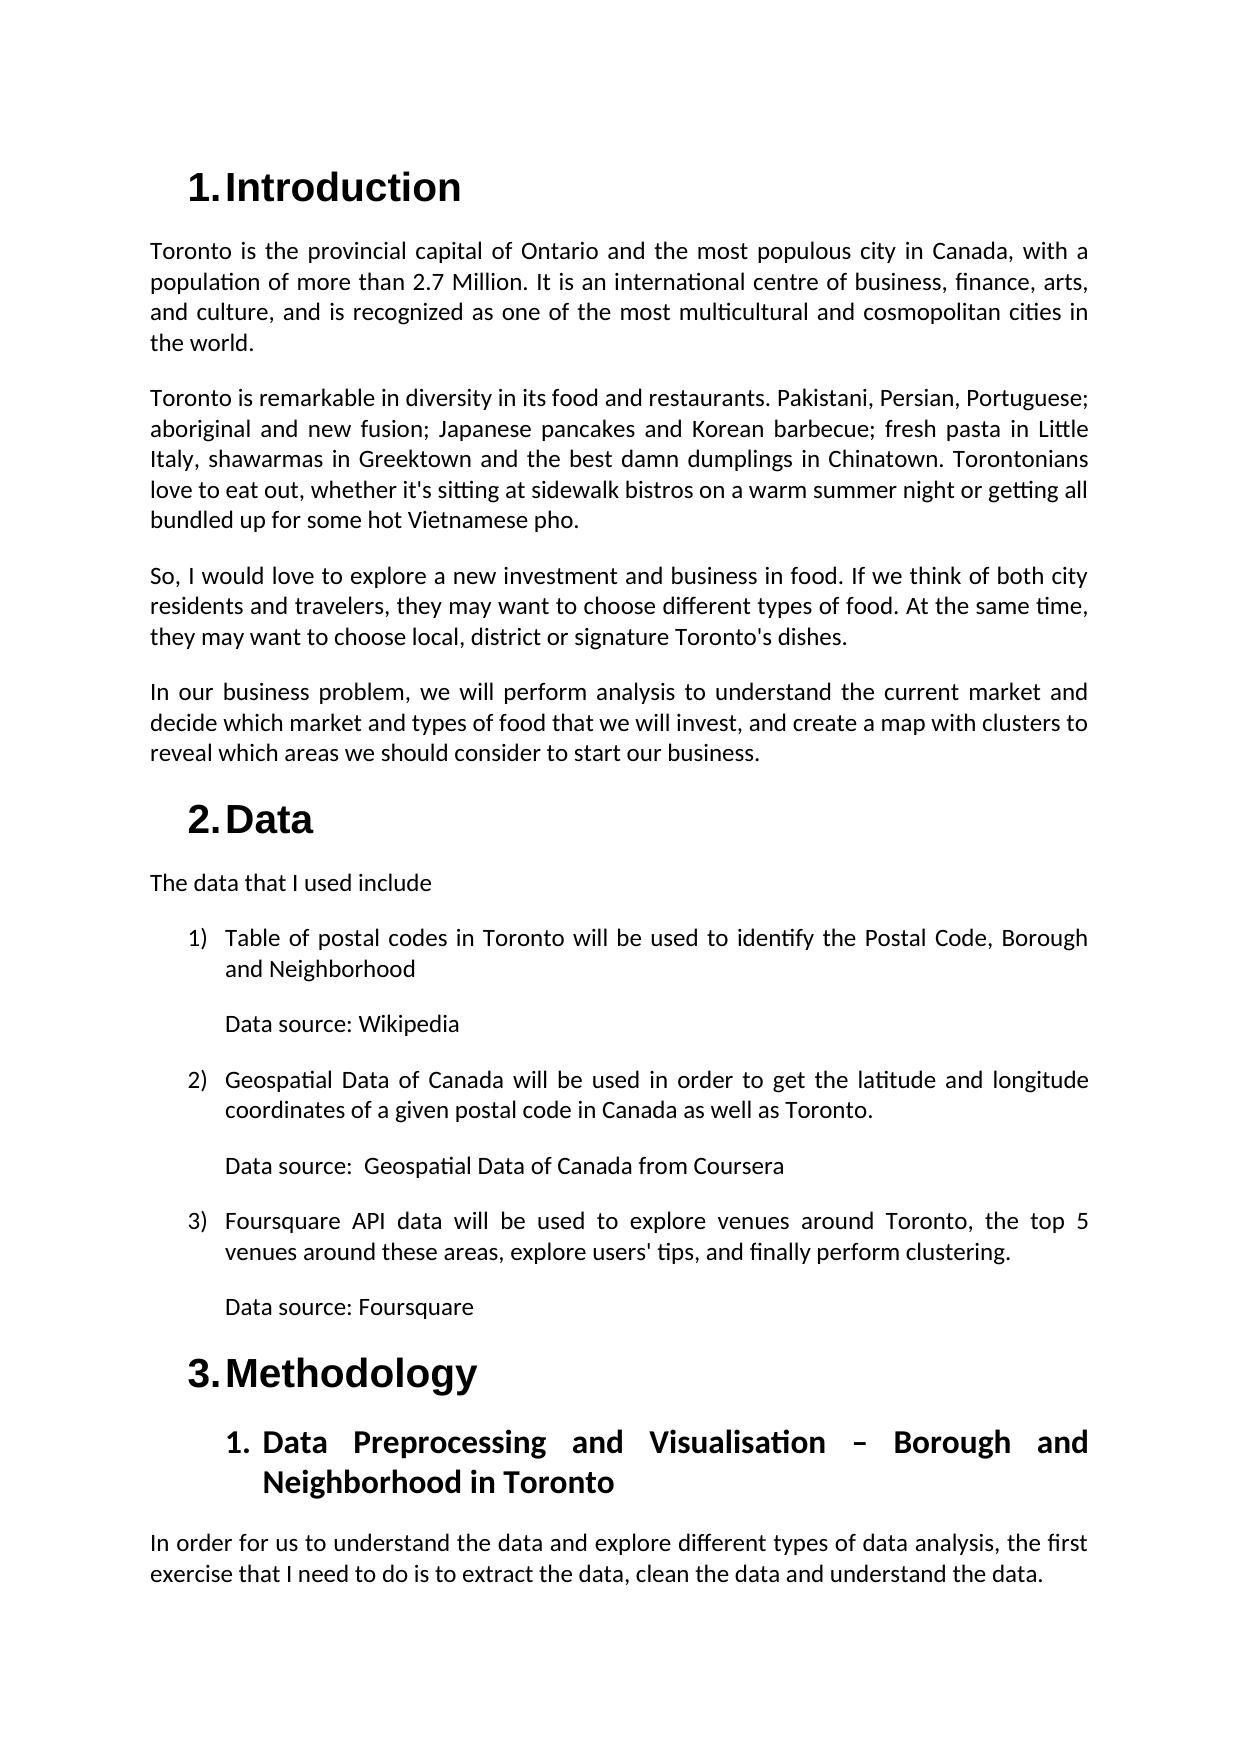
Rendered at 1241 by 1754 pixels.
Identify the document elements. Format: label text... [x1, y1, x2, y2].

text In order for us to understand the data and explore different types of data analysis, the first exercise that I need to do is to extract the data, clean the data and understand the data. [150, 1527, 1090, 1588]
text Data source: Wikipedia [225, 1008, 1090, 1039]
text Data source: Geospatial Data of Canada from Coursera [225, 1150, 1090, 1180]
text In our business problem, we will perform analysis to understand the current market and decide which market and types of food that we will invest, and create a map with clusters to reveal which areas we should consider to start our business. [150, 676, 1090, 768]
text Toronto is remarkable in diversity in its food and restaurants. Pakistani, Persian, Portuguese; aboriginal and new fusion; Japanese pancakes and Korean barbecue; fresh pasta in Little Italy, shawarmas in Greektown and the best damn dumplings in Chinatown. Torontonians love to eat out, whether it's sitting at sidewalk bistros on a warm summer night or getting all bundled up for some hot Vietnamese pho. [150, 382, 1090, 535]
text The data that I used include [150, 867, 1090, 897]
text So, I would love to explore a new investment and business in food. If we think of both city residents and travelers, they may want to choose different types of food. At the same time, they may want to choose local, district or signature Toronto's dishes. [150, 560, 1090, 651]
subtitle Introduction [187, 163, 1090, 210]
text Data source: Foursquare [225, 1291, 1090, 1322]
text Toronto is the provincial capital of Ontario and the most populous city in Canada, with a population of more than 2.7 Million. It is an international centre of business, finance, arts, and culture, and is recognized as one of the most multicultural and cosmopolitan cities in the world. [150, 235, 1090, 357]
list Data Preprocessing and Visualisation – Borough and Neighborhood in Toronto [225, 1421, 1090, 1502]
subtitle Methodology [187, 1349, 1090, 1396]
subtitle Data [187, 795, 1090, 842]
list Foursquare API data will be used to explore venues around Toronto, the top 5 venues around these areas, explore users' tips, and finally perform clustering. [187, 1205, 1090, 1266]
list Table of postal codes in Toronto will be used to identify the Postal Code, Borough and Neighborhood [187, 922, 1090, 983]
list Geospatial Data of Canada will be used in order to get the latitude and longitude coordinates of a given postal code in Canada as well as Toronto. [187, 1064, 1090, 1125]
